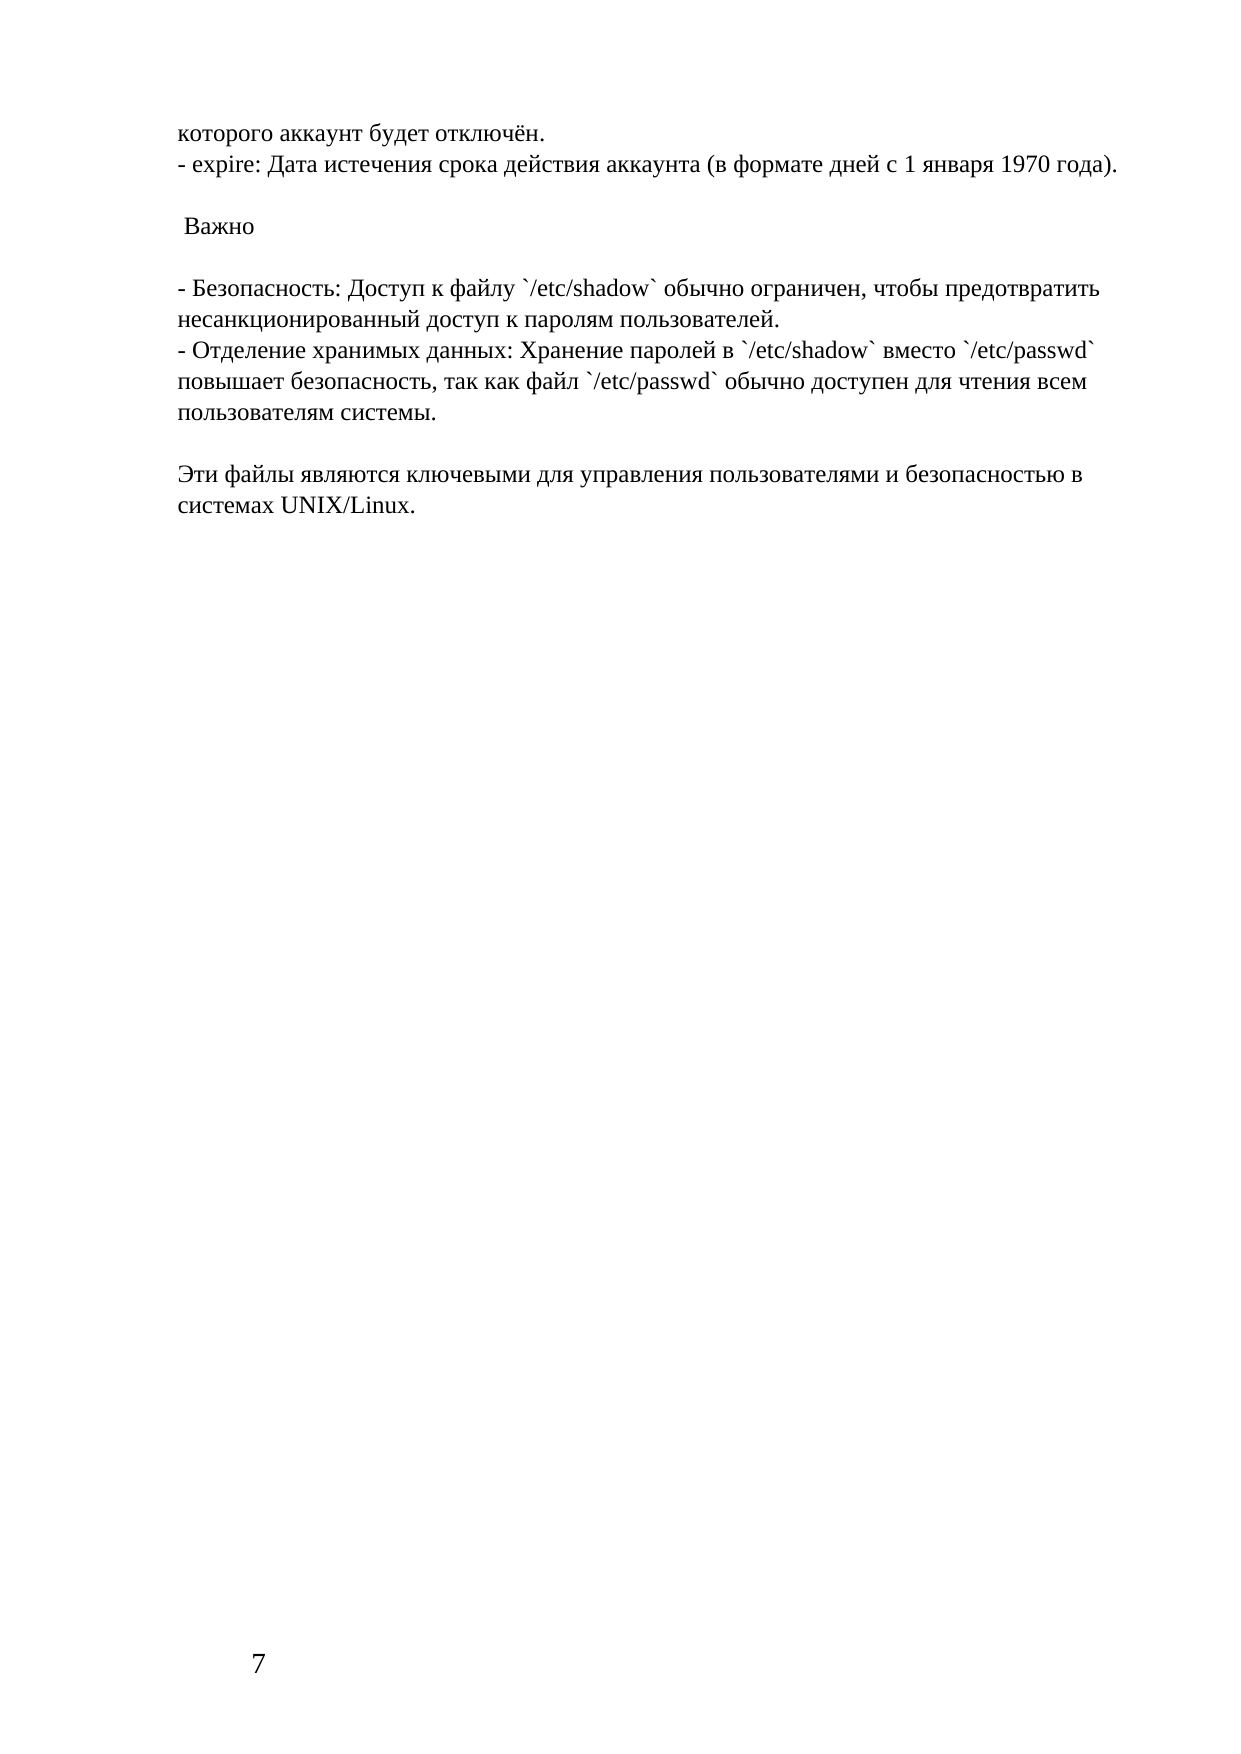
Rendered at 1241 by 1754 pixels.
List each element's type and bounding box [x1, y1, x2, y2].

text [177, 118, 1152, 519]
